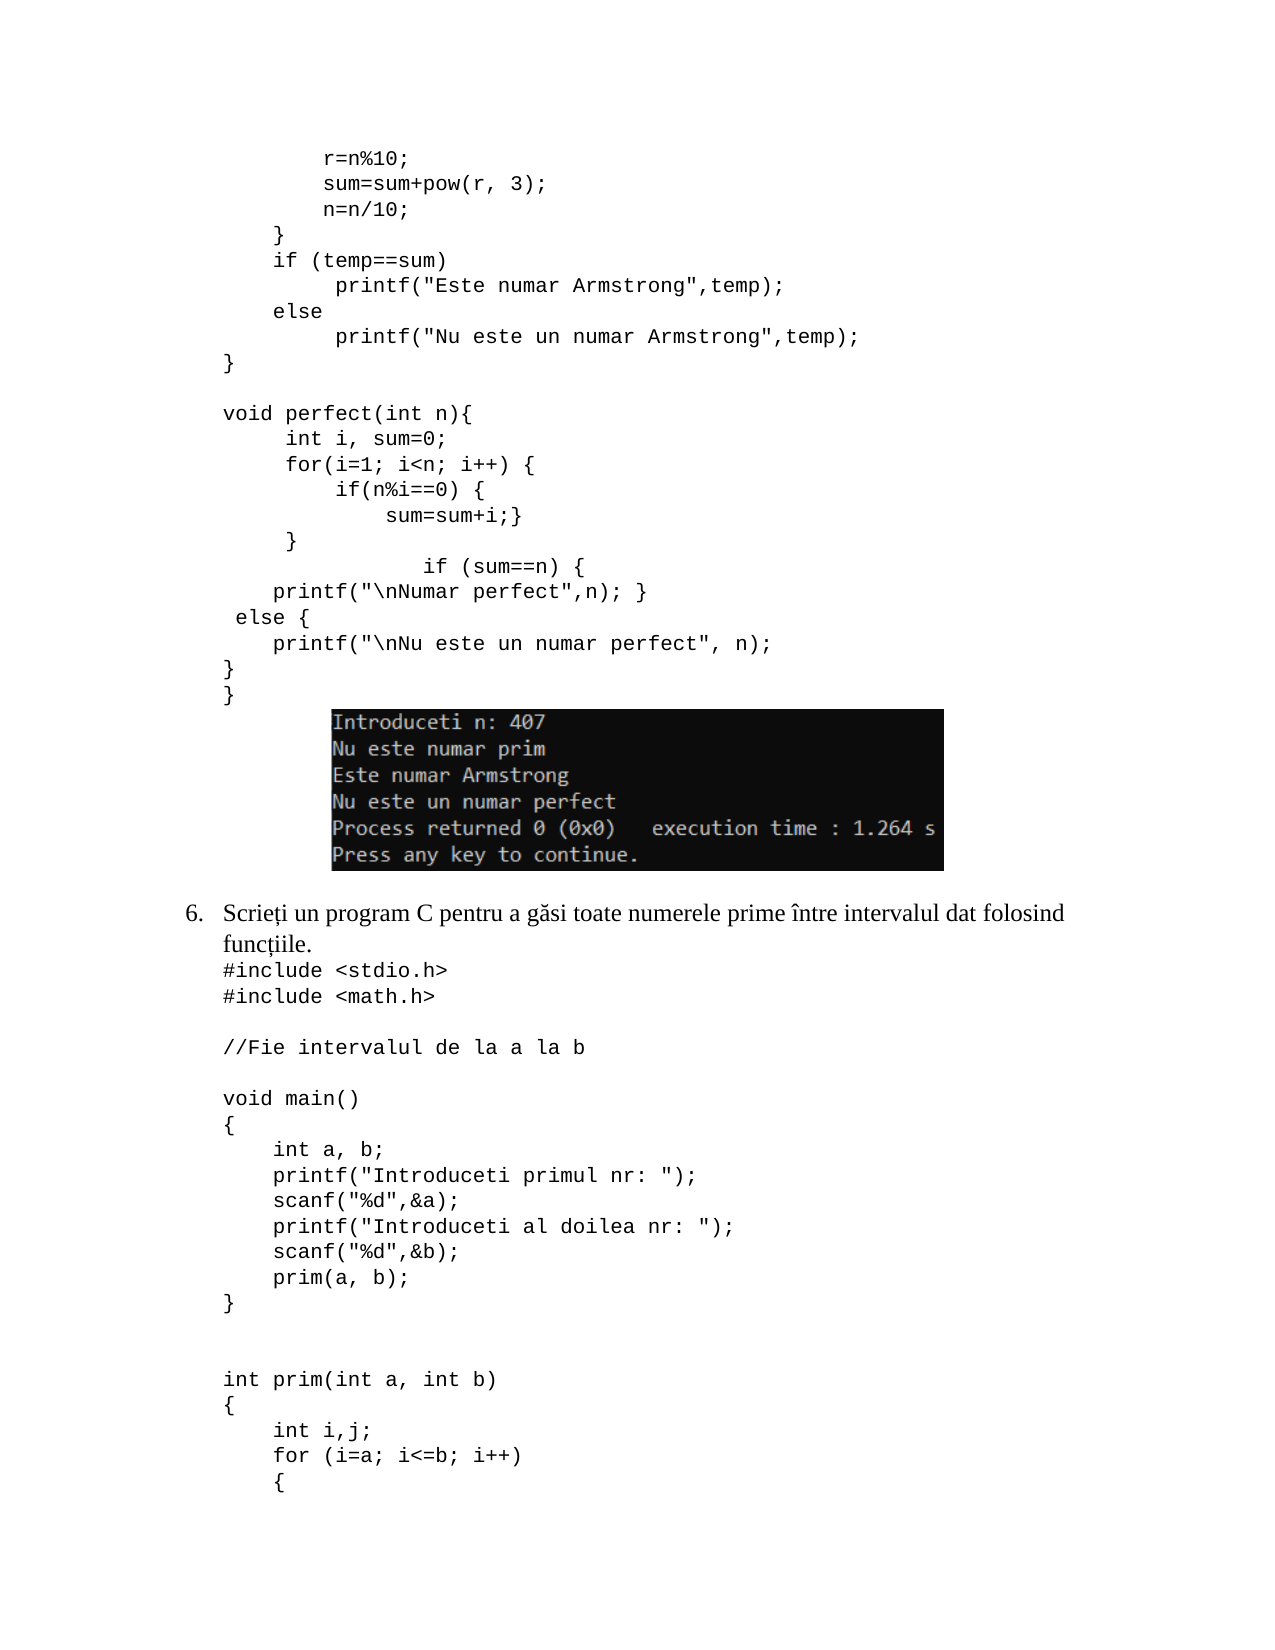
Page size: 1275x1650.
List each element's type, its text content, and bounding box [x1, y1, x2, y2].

list { [223, 1471, 1127, 1494]
list printf("Este numar Armstrong",temp); [223, 275, 1127, 299]
list printf("Introduceti primul nr: "); [223, 1165, 1127, 1188]
list int prim(int a, int b) [223, 1369, 1127, 1392]
list n=n/10; [223, 199, 1127, 222]
list } [223, 352, 1127, 375]
picture [331, 709, 944, 871]
list sum=sum+pow(r, 3); [223, 173, 1127, 197]
list printf("Introduceti al doilea nr: "); [223, 1216, 1127, 1239]
list } [223, 658, 1127, 682]
list sum=sum+i;} [223, 505, 1127, 528]
list scanf("%d",&a); [223, 1190, 1127, 1214]
list } [223, 1292, 1127, 1316]
list r=n%10; [223, 148, 1127, 171]
list printf("\nNu este un numar perfect", n); [223, 632, 1127, 656]
list { [223, 1114, 1127, 1137]
list void perfect(int n){ [223, 403, 1127, 426]
list for(i=1; i<n; i++) { [223, 454, 1127, 477]
list int i, sum=0; [223, 428, 1127, 452]
list Scrieți un program C pentru a găsi toate numerele prime între intervalul dat folosind funcțiile. [185, 898, 1127, 958]
list } [223, 224, 1127, 248]
list prim(a, b); [223, 1267, 1127, 1290]
list if (temp==sum) [223, 250, 1127, 273]
list for (i=a; i<=b; i++) [223, 1445, 1127, 1469]
list scanf("%d",&b); [223, 1241, 1127, 1265]
list int i,j; [223, 1420, 1127, 1443]
list if (sum==n) { [223, 556, 1127, 579]
list #include <math.h> [223, 986, 1127, 1010]
list } [223, 530, 1127, 554]
list #include <stdio.h> [223, 961, 1127, 984]
list //Fie intervalul de la a la b [223, 1037, 1127, 1061]
list int a, b; [223, 1139, 1127, 1163]
list } [223, 683, 1127, 707]
list printf("Nu este un numar Armstrong",temp); [223, 326, 1127, 350]
list else [223, 301, 1127, 324]
list printf("\nNumar perfect",n); } [223, 581, 1127, 605]
list else { [223, 607, 1127, 631]
list void main() [223, 1088, 1127, 1112]
list if(n%i==0) { [223, 479, 1127, 503]
list { [223, 1394, 1127, 1418]
